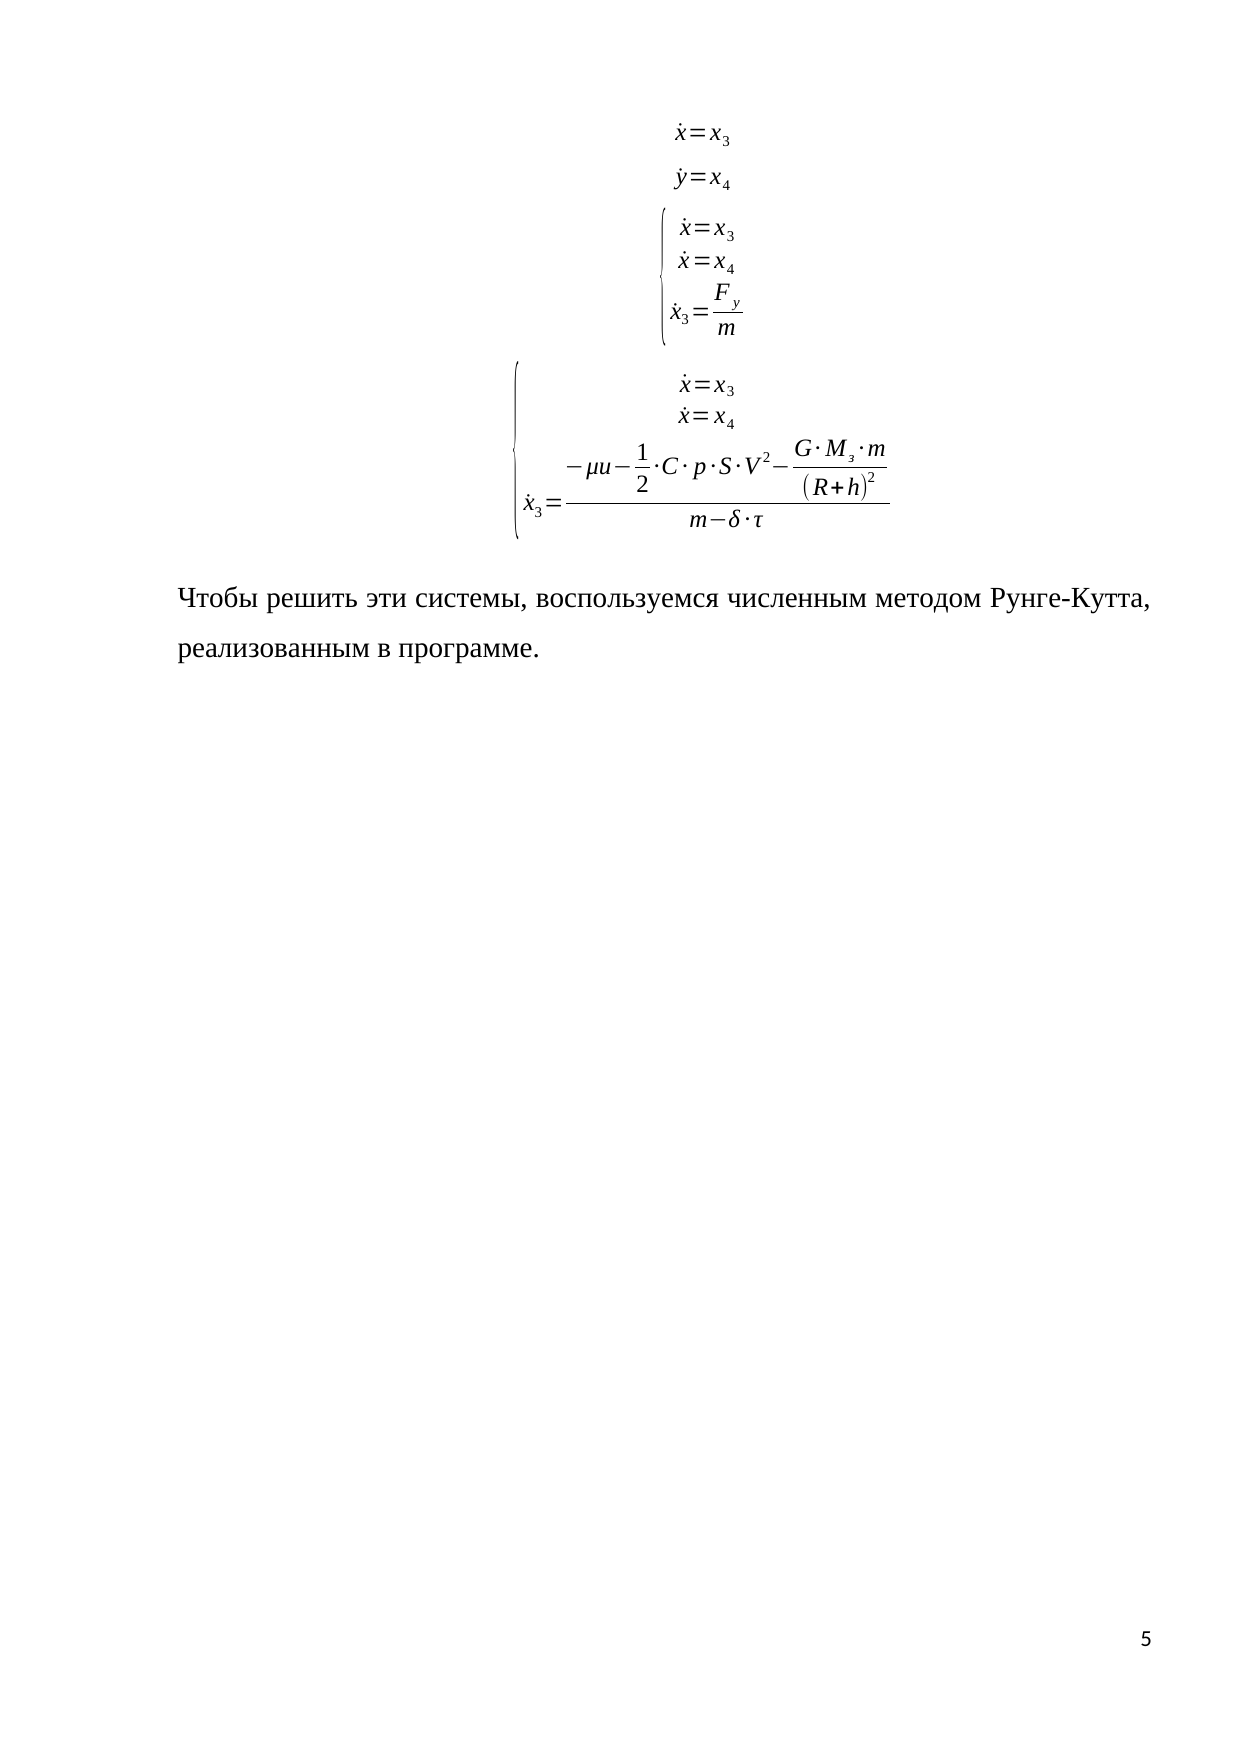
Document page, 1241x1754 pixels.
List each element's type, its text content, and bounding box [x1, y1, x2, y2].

text Чтобы решить эти системы, воспользуемся численным методом Рунге-Кутта, реализованным в программе. [177, 580, 1152, 664]
